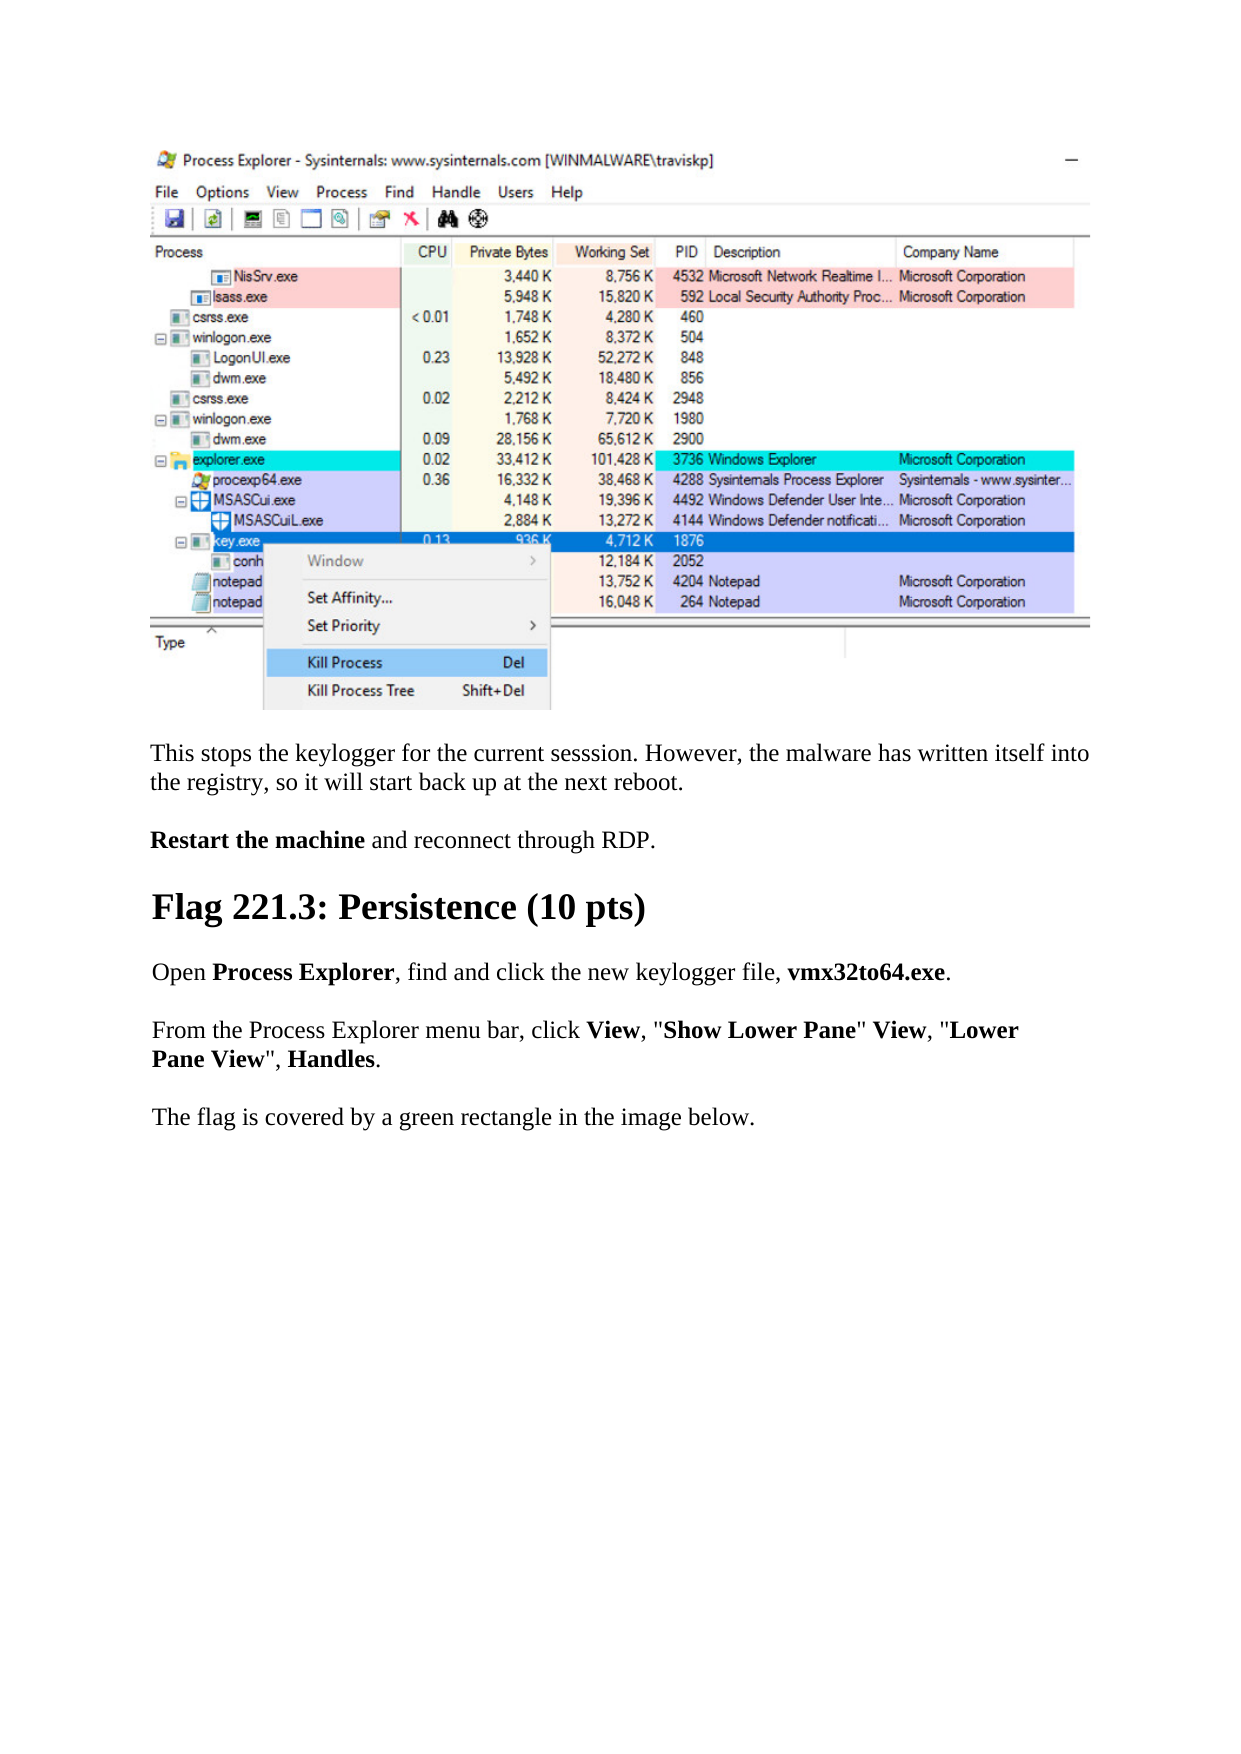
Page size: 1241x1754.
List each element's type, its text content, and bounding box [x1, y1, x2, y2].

text Restart the machine and reconnect through RDP. [150, 825, 1090, 854]
text This stops the keylogger for the current sesssion. However, the malware has written itself into the registry, so it will start back up at the next reboot. [150, 738, 1090, 796]
picture [150, 150, 1091, 710]
table_header Flag 221.3: Persistence (10 pts) Open Process Explorer, find and click the new keylogger file, vmx32to64.exe. From the Process Explorer menu bar, click View, "Show Lower Pane" View, "Lower Pane View", Handles. The flag is covered by a green rectangle in the image below. [150, 883, 1071, 1161]
